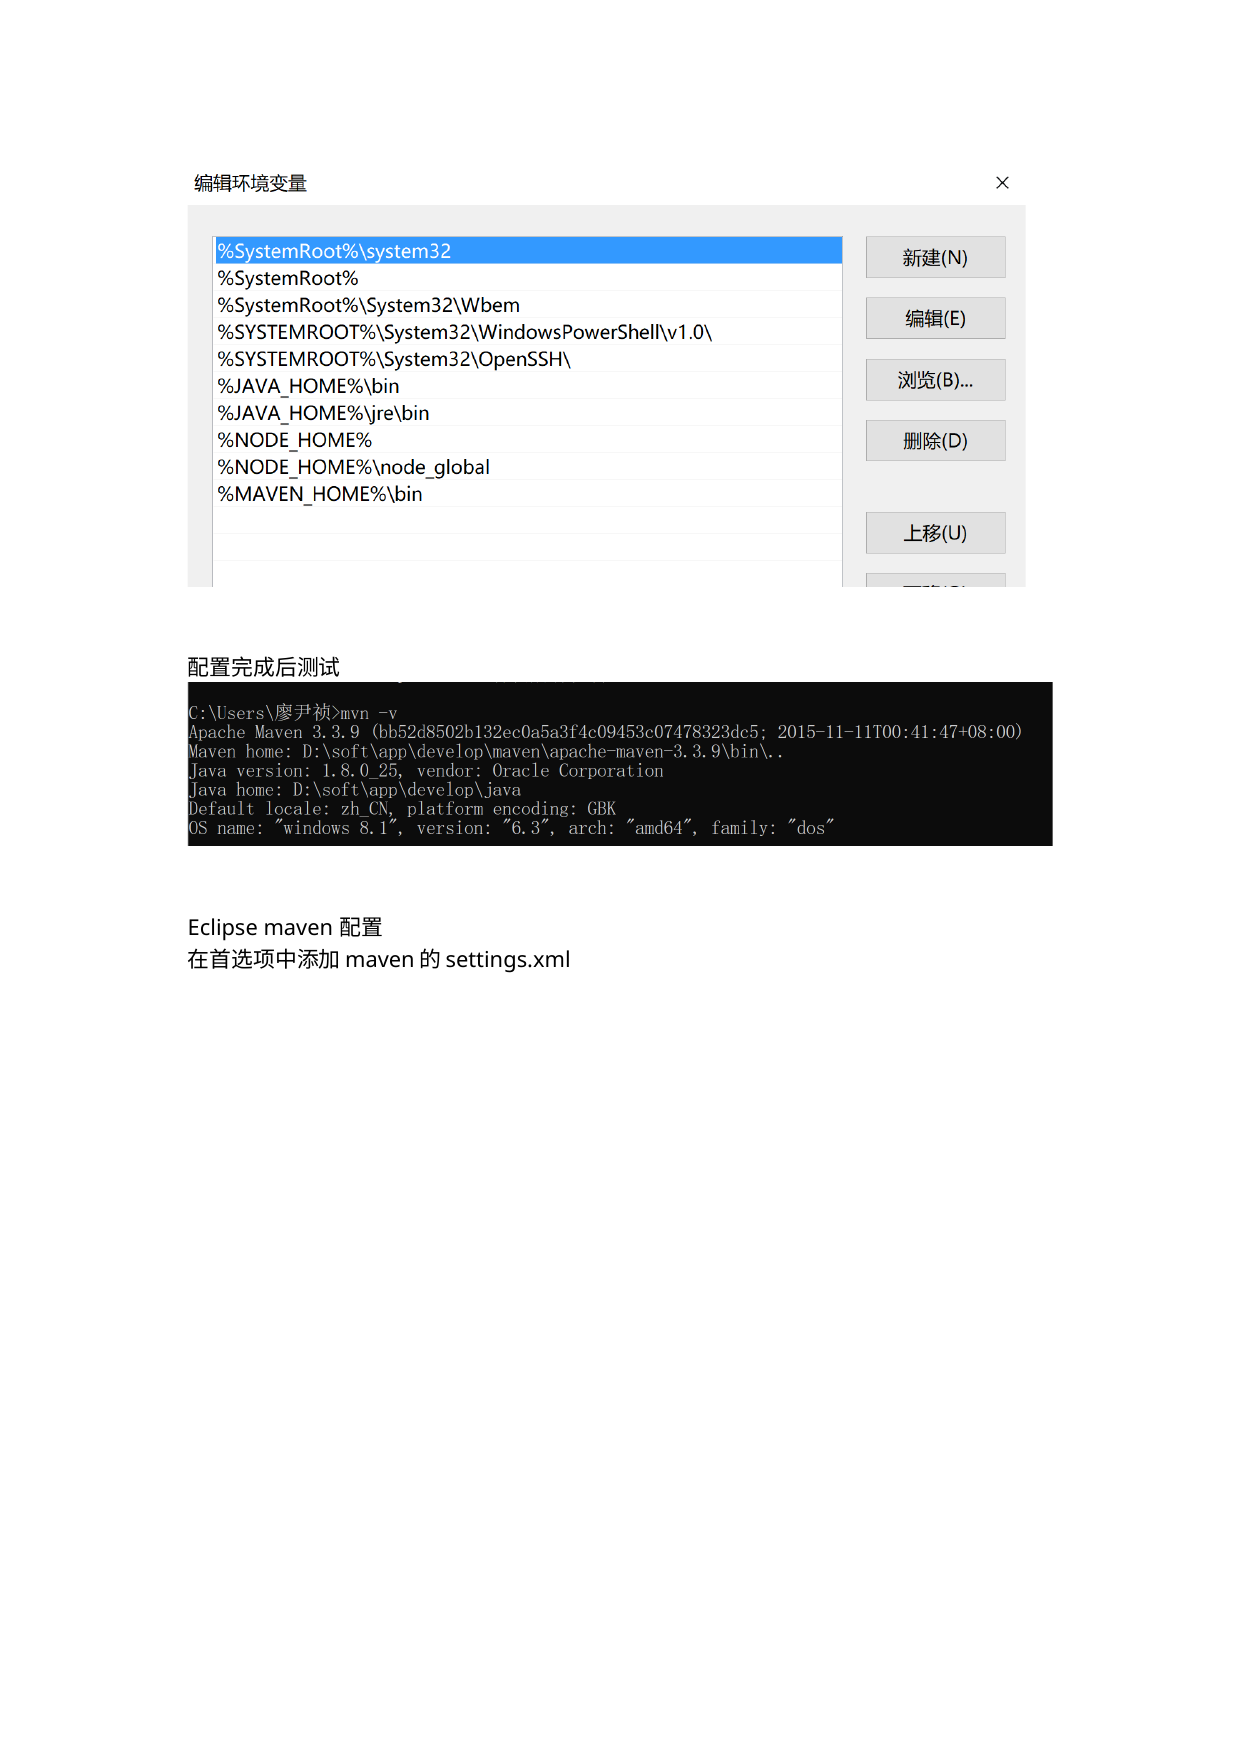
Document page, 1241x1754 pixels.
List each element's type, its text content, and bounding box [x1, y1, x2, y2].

picture [187, 162, 1026, 587]
picture [187, 682, 1053, 846]
text 配置完成后测试 [187, 649, 1053, 682]
text Eclipse maven 配置 [187, 909, 1053, 942]
text 在首选项中添加maven的settings.xml [187, 942, 1053, 974]
